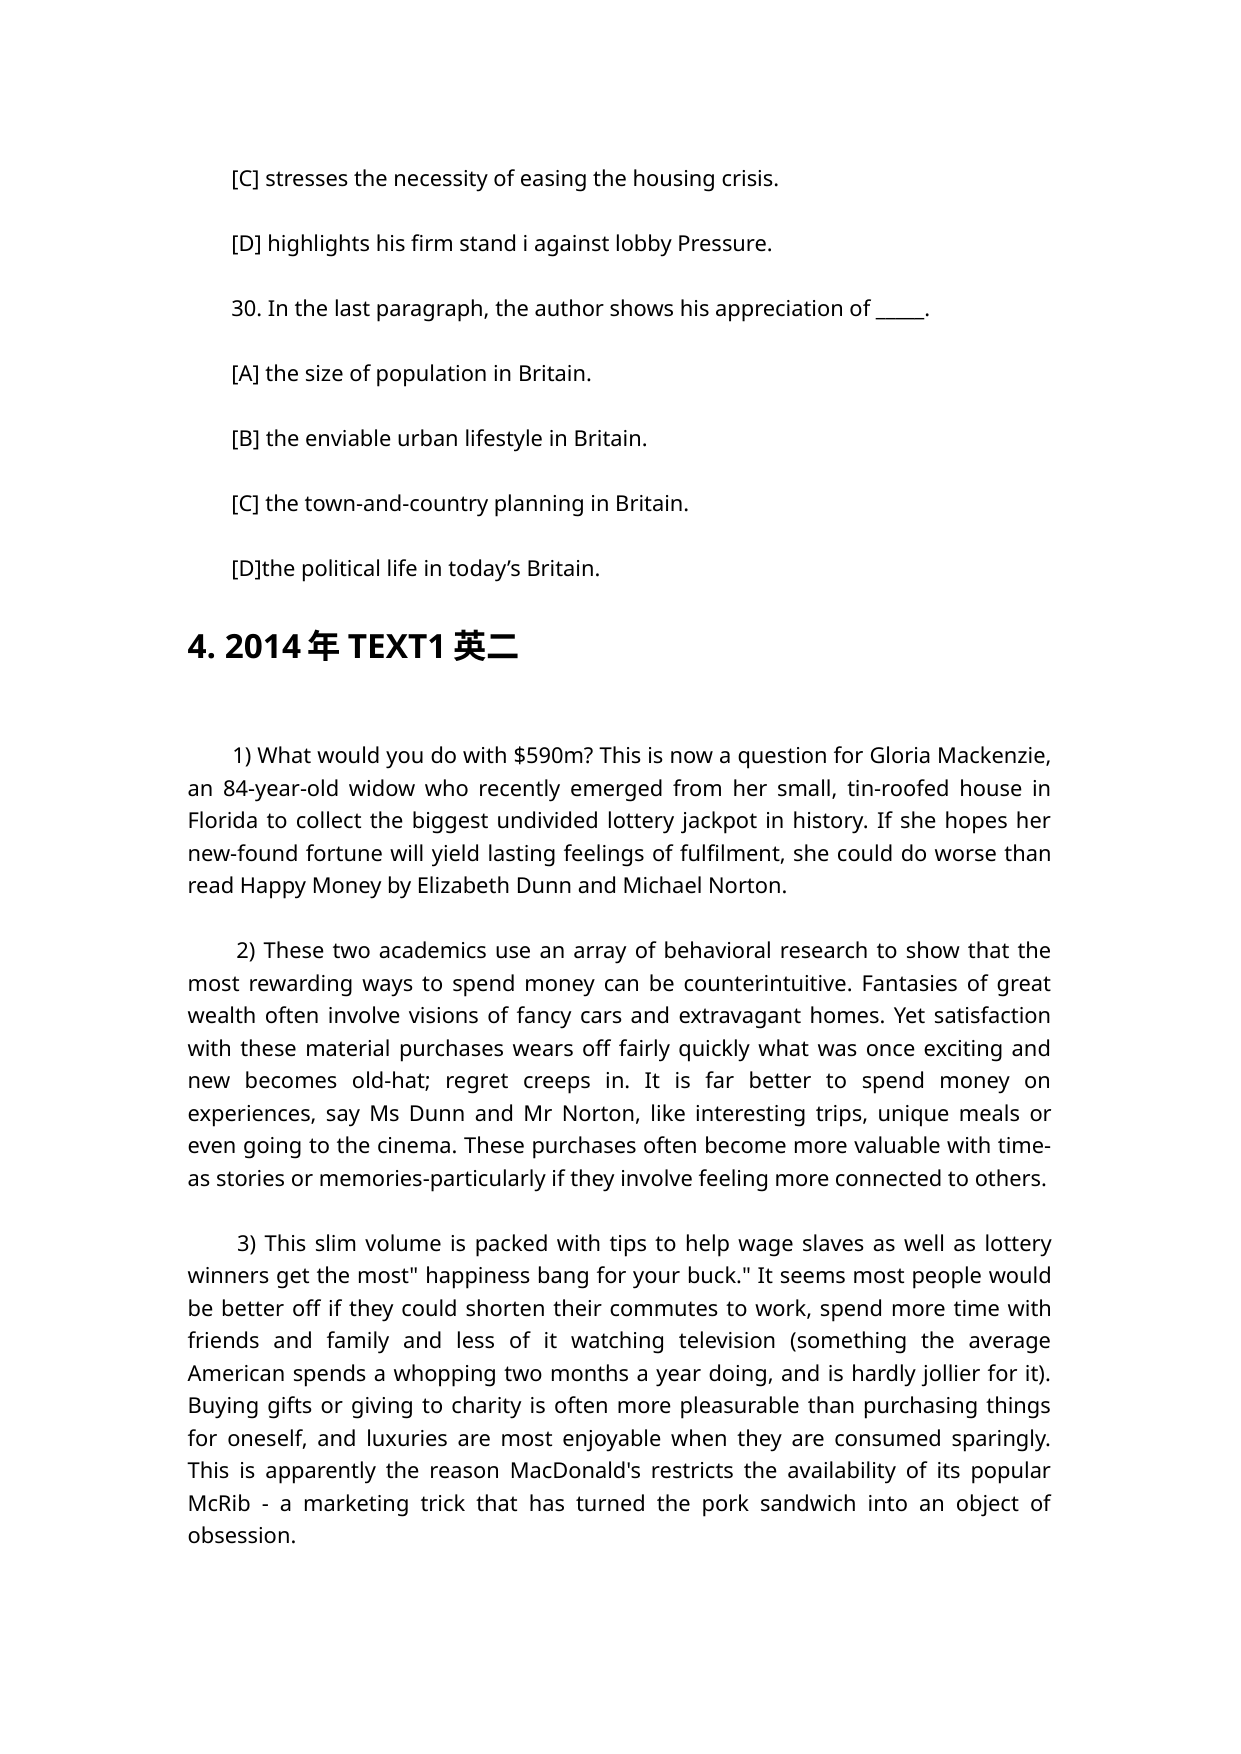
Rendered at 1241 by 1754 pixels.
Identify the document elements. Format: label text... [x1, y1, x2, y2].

text [B] the enviable urban lifestyle in Britain. [187, 422, 1053, 454]
text [A] the size of population in Britain. [187, 357, 1053, 389]
subtitle 4. 2014年TEXT1英二 [187, 612, 1053, 677]
text [D]the political life in today’s Britain. [187, 552, 1053, 584]
text 2) These two academics use an array of behavioral research to show that the most rewarding ways to spend money can be counterintuitive. Fantasies of great wealth often involve visions of fancy cars and extravagant homes. Yet satisfaction with these material purchases wears off fairly quickly what was once exciting and new becomes old-hat; regret creeps in. It is far better to spend money on experiences, say Ms Dunn and Mr Norton, like interesting trips, unique meals or even going to the cinema. These purchases often become more valuable with time-as stories or memories-particularly if they involve feeling more connected to others. [187, 934, 1053, 1194]
text 3) This slim volume is packed with tips to help wage slaves as well as lottery winners get the most" happiness bang for your buck." It seems most people would be better off if they could shorten their commutes to work, spend more time with friends and family and less of it watching television (something the average American spends a whopping two months a year doing, and is hardly jollier for it). Buying gifts or giving to charity is often more pleasurable than purchasing things for oneself, and luxuries are most enjoyable when they are consumed sparingly. This is apparently the reason MacDonald's restricts the availability of its popular McRib - a marketing trick that has turned the pork sandwich into an object of obsession. [187, 1226, 1053, 1551]
text 1) What would you do with $590m? This is now a question for Gloria Mackenzie, an 84-year-old widow who recently emerged from her small, tin-roofed house in Florida to collect the biggest undivided lottery jackpot in history. If she hopes her new-found fortune will yield lasting feelings of fulfilment, she could do worse than read Happy Money by Elizabeth Dunn and Michael Norton. [187, 739, 1053, 901]
text [D] highlights his firm stand i against lobby Pressure. [187, 227, 1053, 259]
text [C] stresses the necessity of easing the housing crisis. [187, 162, 1053, 194]
text 30. In the last paragraph, the author shows his appreciation of _____. [187, 292, 1053, 324]
text [C] the town-and-country planning in Britain. [187, 487, 1053, 519]
